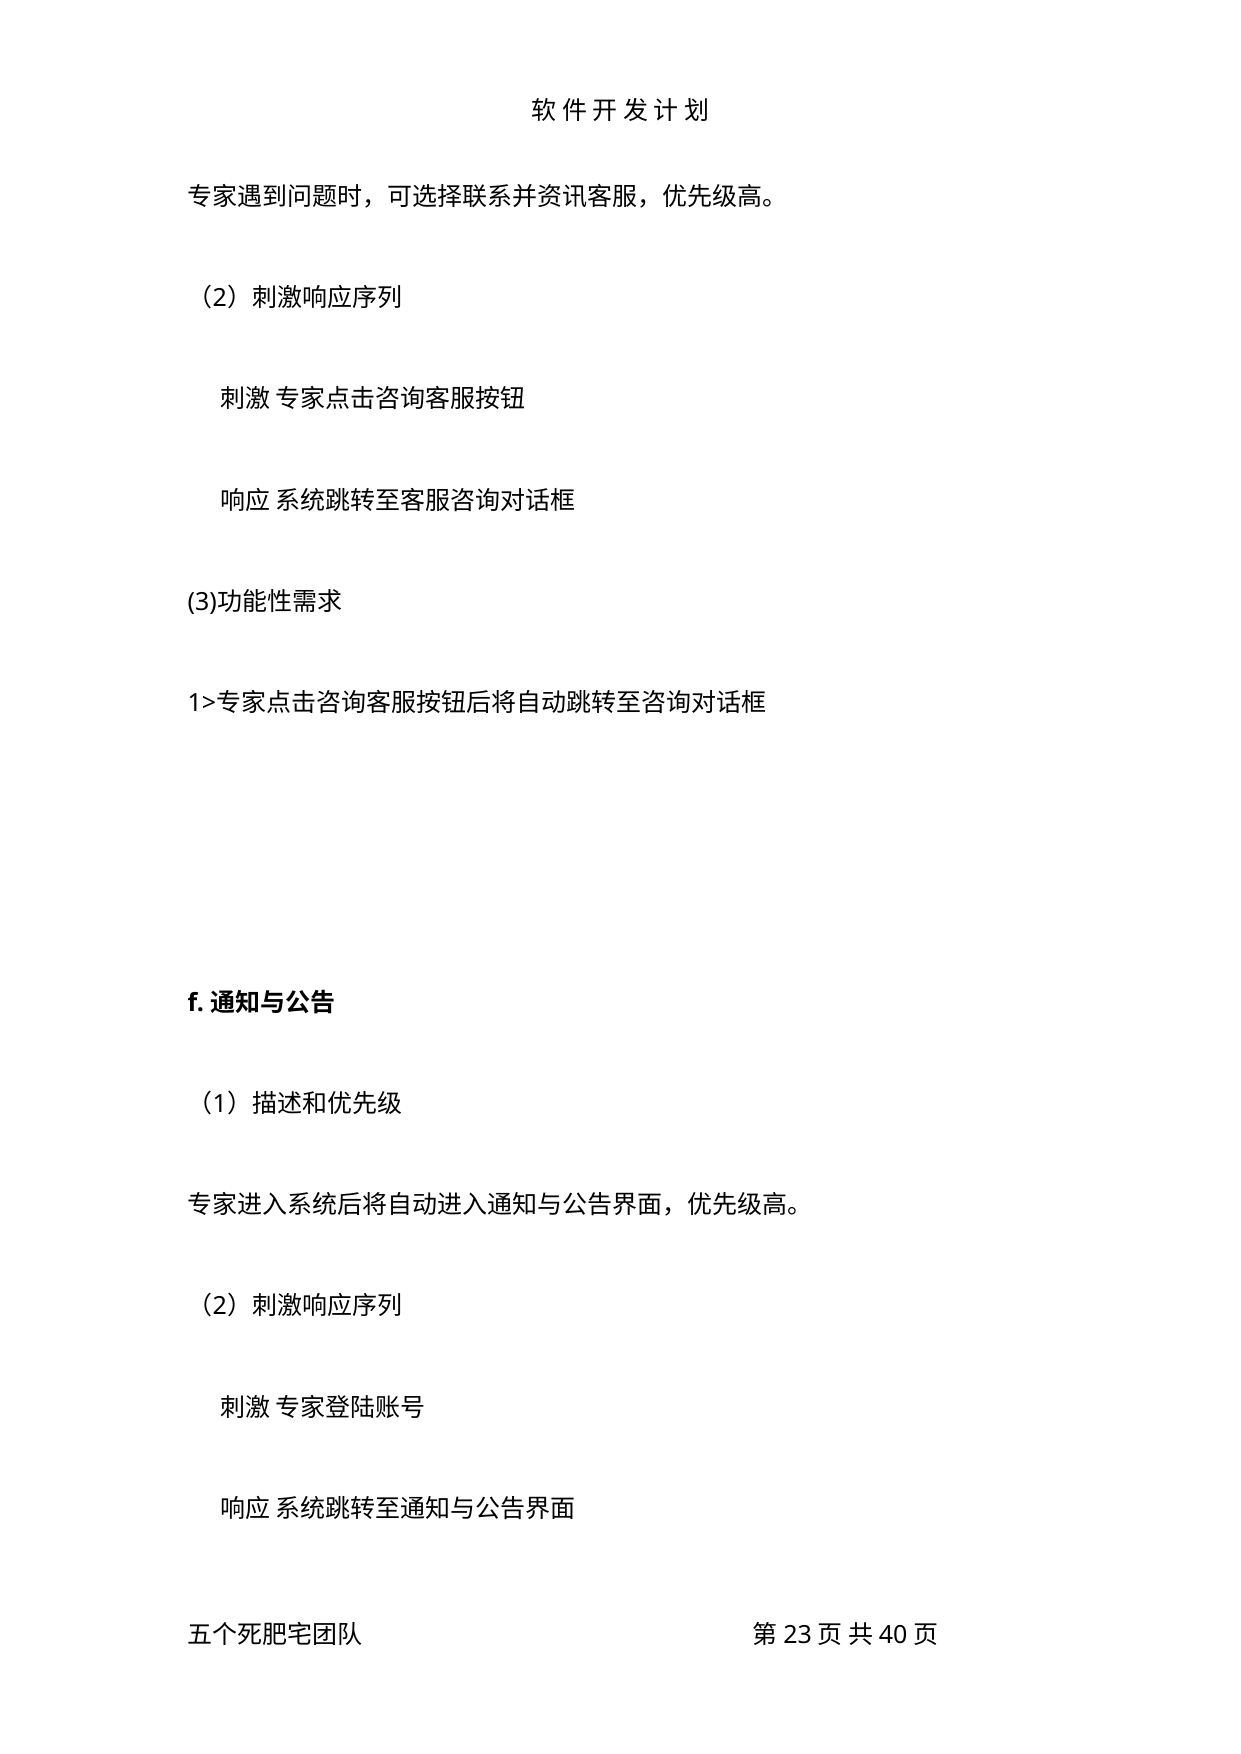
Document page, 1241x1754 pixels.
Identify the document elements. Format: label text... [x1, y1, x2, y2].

text （2）刺激响应序列 [187, 263, 1053, 328]
text 响应 系统跳转至通知与公告界面 [187, 1474, 1053, 1539]
text 刺激 专家点击咨询客服按钮 [187, 364, 1053, 429]
text (3)功能性需求 [187, 567, 1053, 632]
list f. 通知与公告 [187, 968, 1053, 1033]
text （1）描述和优先级 [187, 1069, 1053, 1134]
text 专家遇到问题时，可选择联系并资讯客服，优先级高。 [187, 162, 1053, 227]
text 专家进入系统后将自动进入通知与公告界面，优先级高。 [187, 1170, 1053, 1235]
text （2）刺激响应序列 [187, 1271, 1053, 1336]
text 1>专家点击咨询客服按钮后将自动跳转至咨询对话框 [187, 668, 1053, 733]
text 响应 系统跳转至客服咨询对话框 [187, 466, 1053, 531]
text 刺激 专家登陆账号 [187, 1373, 1053, 1438]
